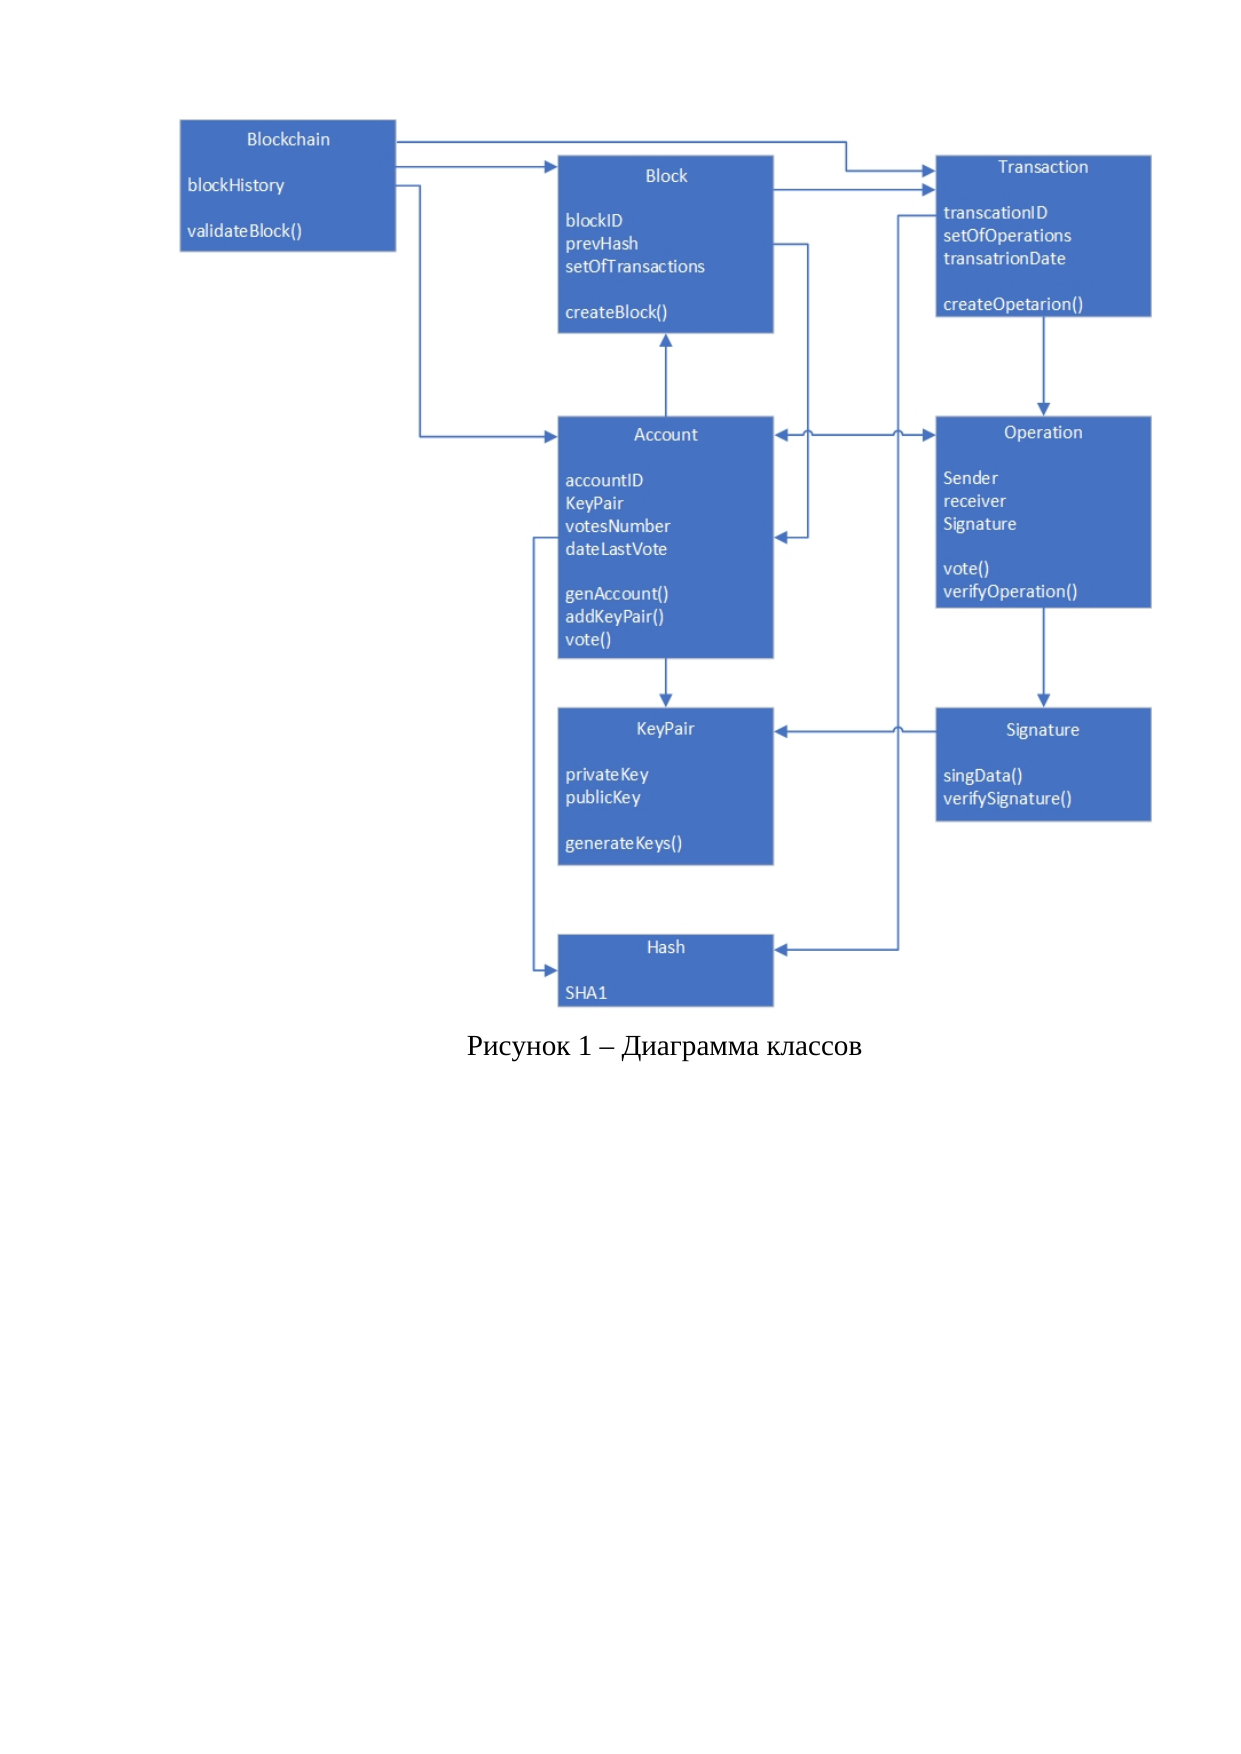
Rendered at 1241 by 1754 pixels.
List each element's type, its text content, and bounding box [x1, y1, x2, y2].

text Рисунок 1 – Диаграмма классов [177, 1028, 1152, 1062]
picture [177, 118, 1153, 1015]
